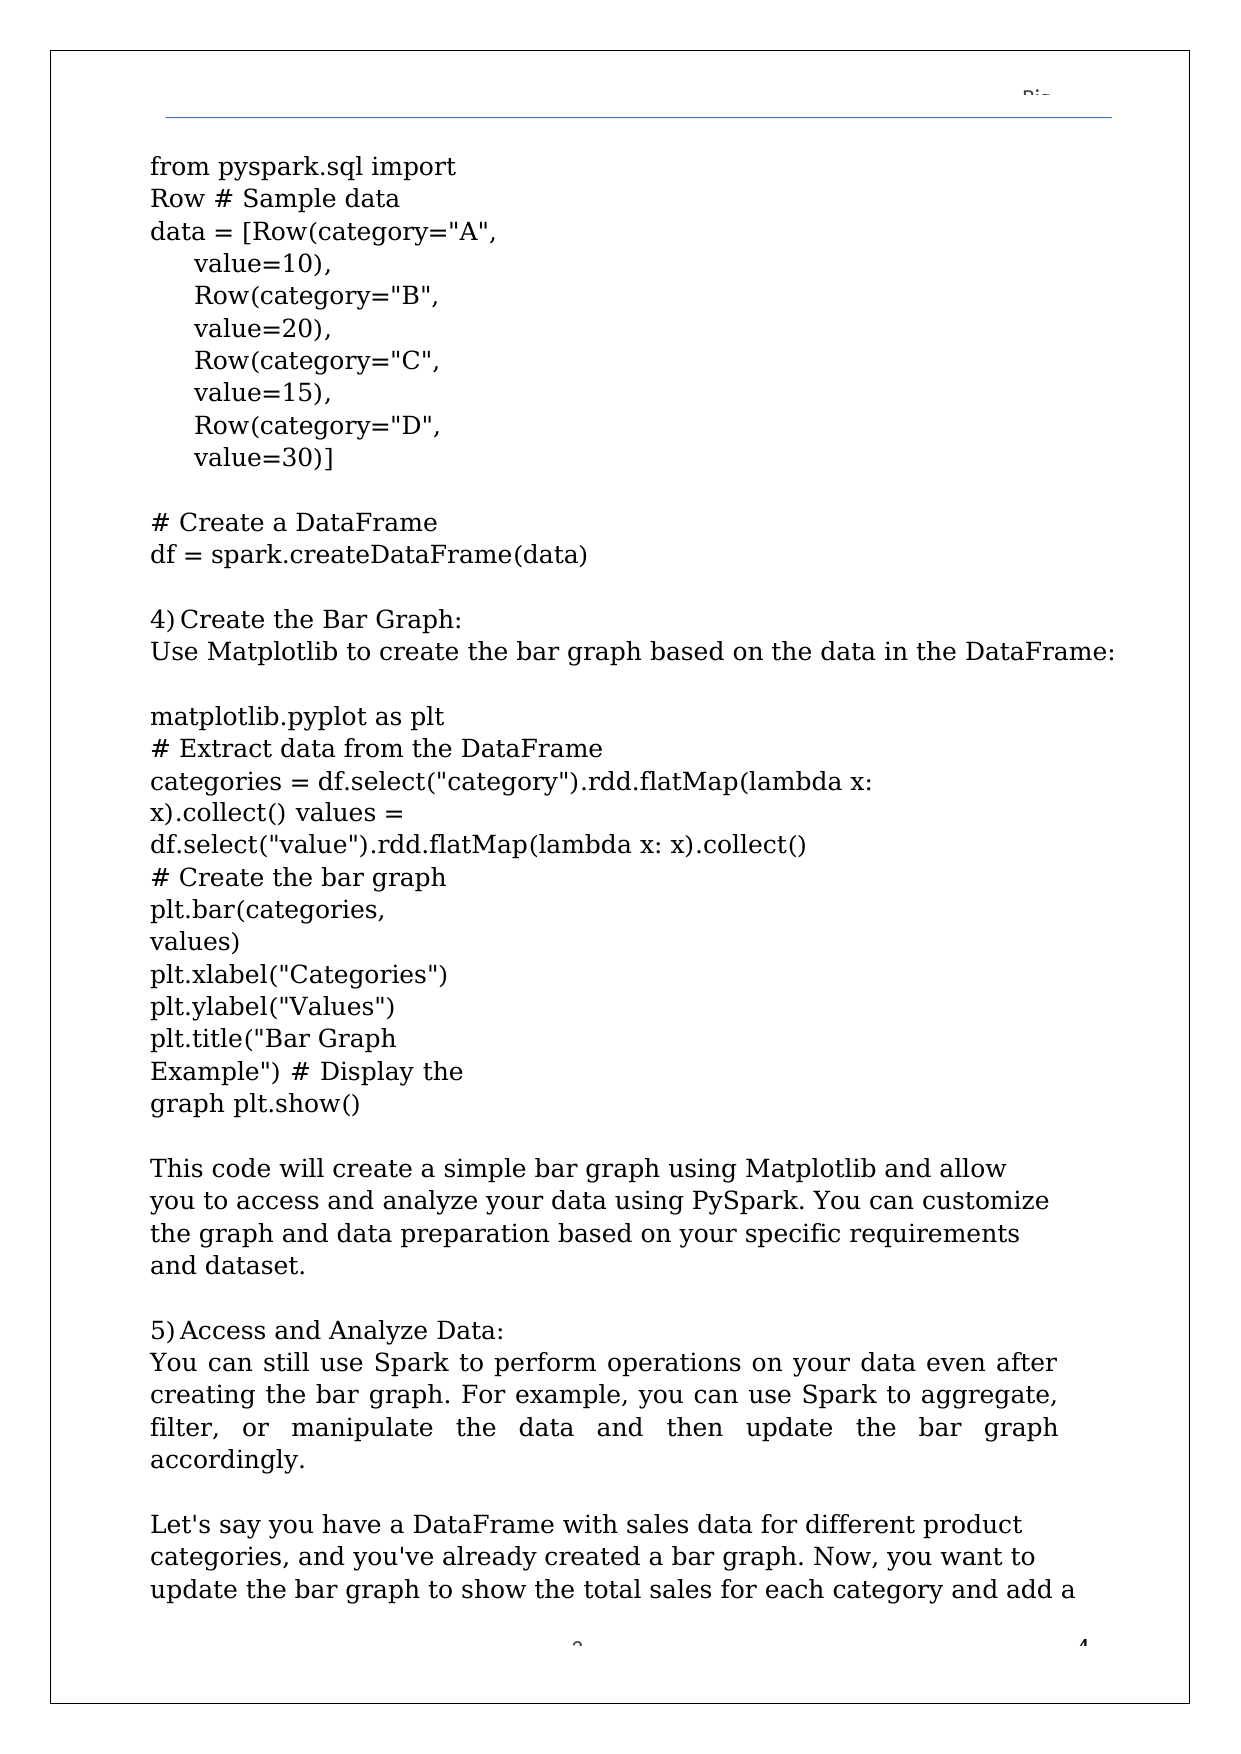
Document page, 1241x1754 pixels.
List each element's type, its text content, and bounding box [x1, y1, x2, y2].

text # Create a DataFrame [150, 507, 1182, 537]
text data = [Row(category="A", value=10), Row(category="B", value=20), Row(category="C", value=15), Row(category="D", value=30)] [150, 215, 572, 472]
text # Create the bar graph plt.bar(categories, values) plt.xlabel("Categories") plt.ylabel("Values") plt.title("Bar Graph Example") # Display the graph plt.show() [150, 861, 474, 1118]
text df = spark.createDataFrame(data) [150, 539, 1182, 569]
list Create the Bar Graph: [150, 603, 1182, 633]
text matplotlib.pyplot as plt [150, 701, 1182, 731]
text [150, 1509, 1078, 1603]
text # Extract data from the DataFrame [150, 733, 1182, 763]
text categories = df.select("category").rdd.flatMap(lambda x: x).collect() values = df.select("value").rdd.flatMap(lambda x: x).collect() [150, 765, 879, 859]
text You can still use Spark to perform operations on your data even after creating the bar graph. For example, you can use Spark to aggregate, filter, or manipulate the data and then update the bar graph accordingly. [150, 1347, 1059, 1474]
list Access and Analyze Data: [150, 1314, 1182, 1344]
text This code will create a simple bar graph using Matplotlib and allow you to access and analyze your data using PySpark. You can customize the graph and data preparation based on your specific requirements and dataset. [150, 1152, 1056, 1280]
text Use Matplotlib to create the bar graph based on the data in the DataFrame: [150, 636, 1182, 666]
text from pyspark.sql import Row # Sample data [150, 150, 465, 213]
